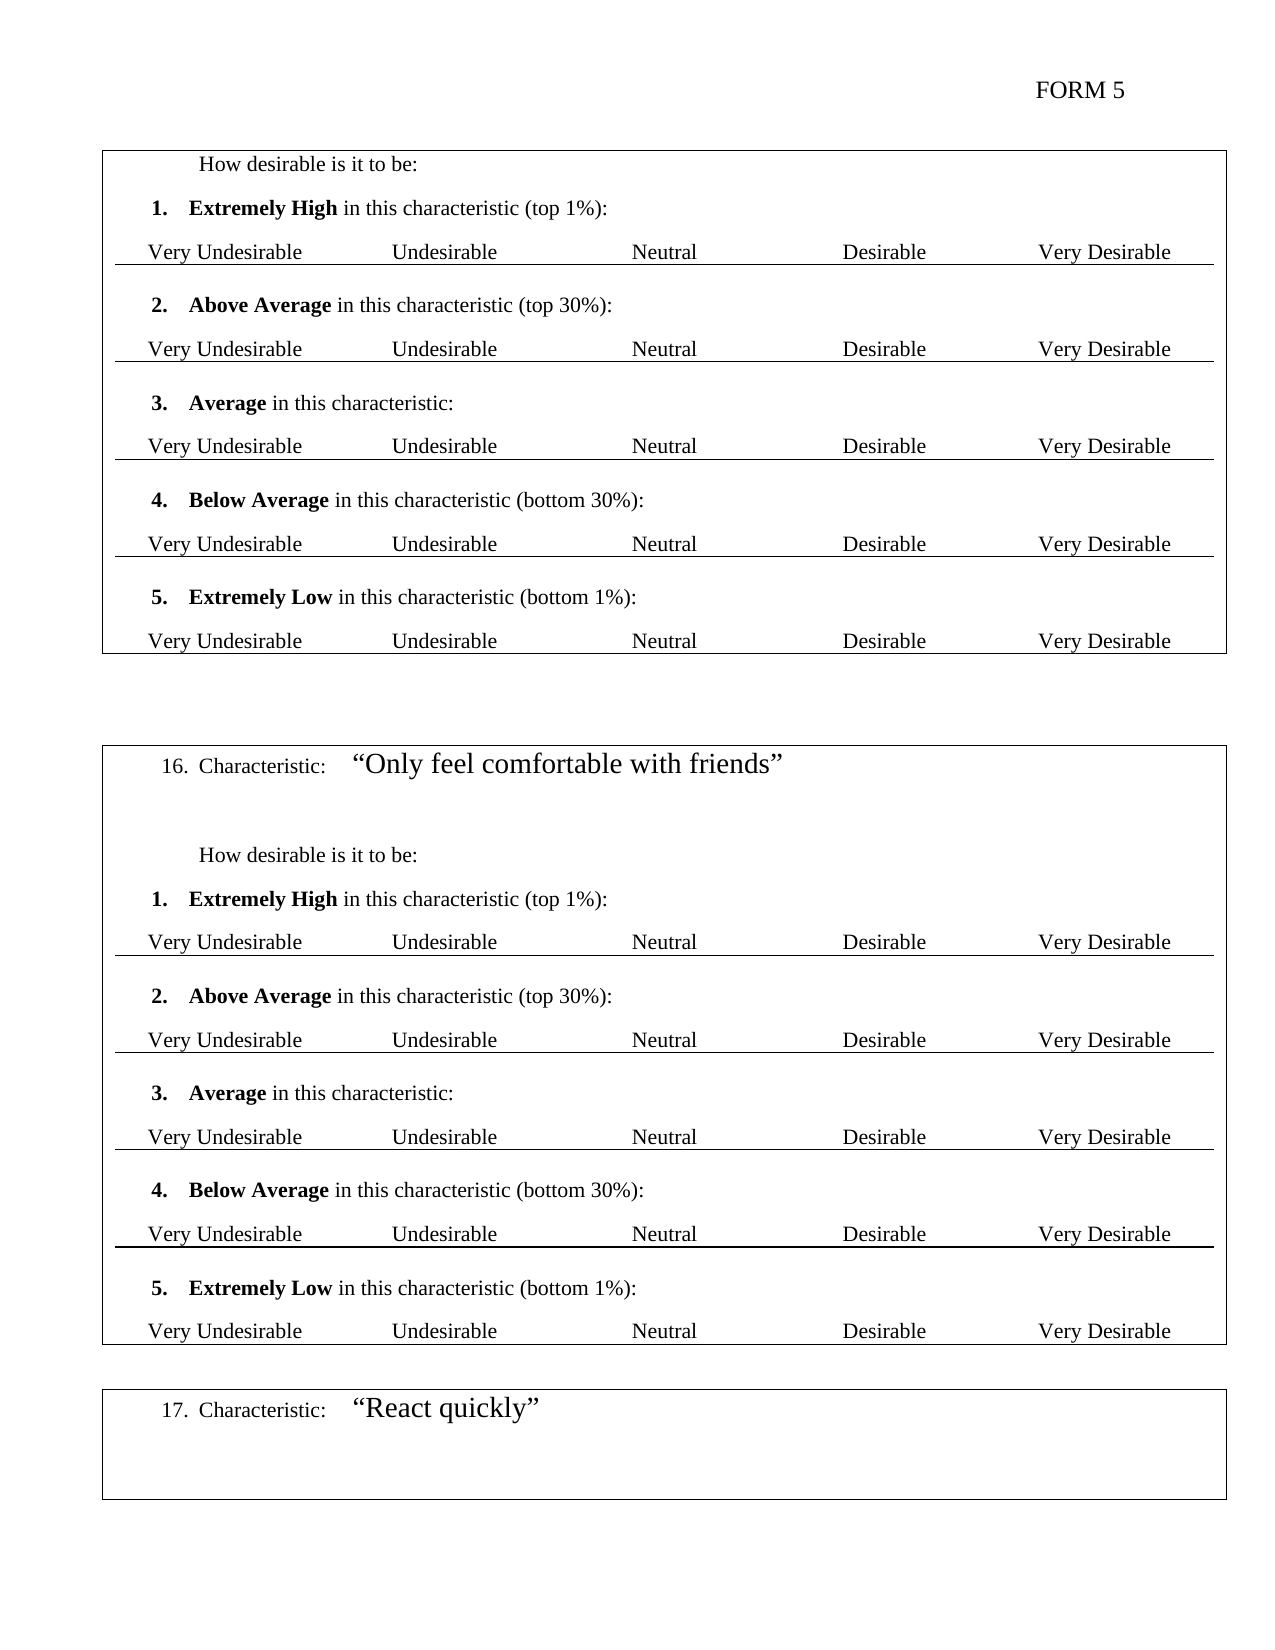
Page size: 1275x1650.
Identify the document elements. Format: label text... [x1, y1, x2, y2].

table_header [103, 151, 1226, 653]
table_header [103, 1390, 1226, 1499]
table_header Characteristic: “Only feel comfortable with friends” How desirable is it to be: Extremely High in this characteristic (top 1%): Above Average in this characteristic (top 30%): Average in this characteristic: Below Average in this characteristic (bottom 30%): Extremely Low in this characteristic (bottom 1%): [103, 746, 1226, 1344]
